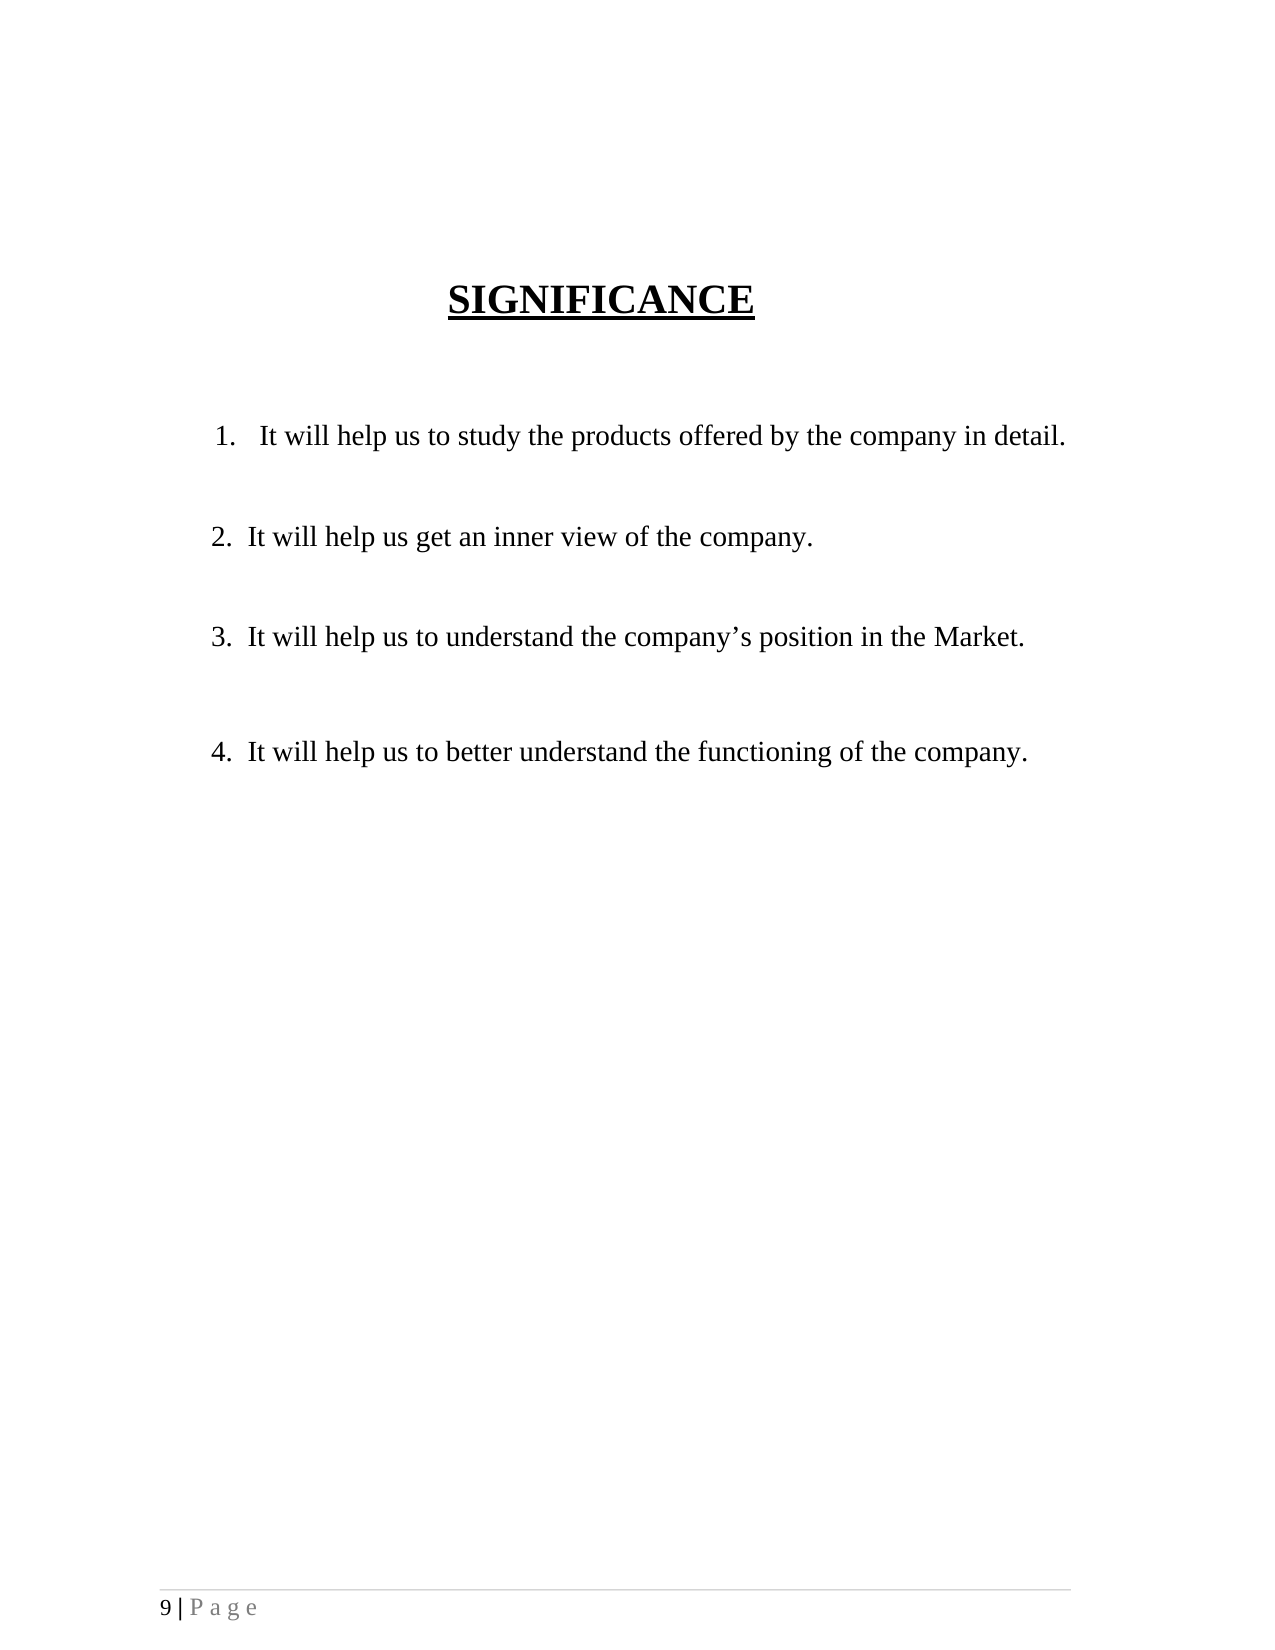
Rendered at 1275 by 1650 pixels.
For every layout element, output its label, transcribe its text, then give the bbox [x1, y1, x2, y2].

list It will help us to better understand the functioning of the company. [211, 734, 1131, 768]
list It will help us to understand the company’s position in the Market. [211, 619, 1131, 653]
subtitle SIGNIFICANCE [257, 274, 946, 322]
list It will help us to study the products offered by the company in detail. [214, 418, 1131, 452]
list It will help us get an inner view of the company. [211, 519, 1131, 552]
